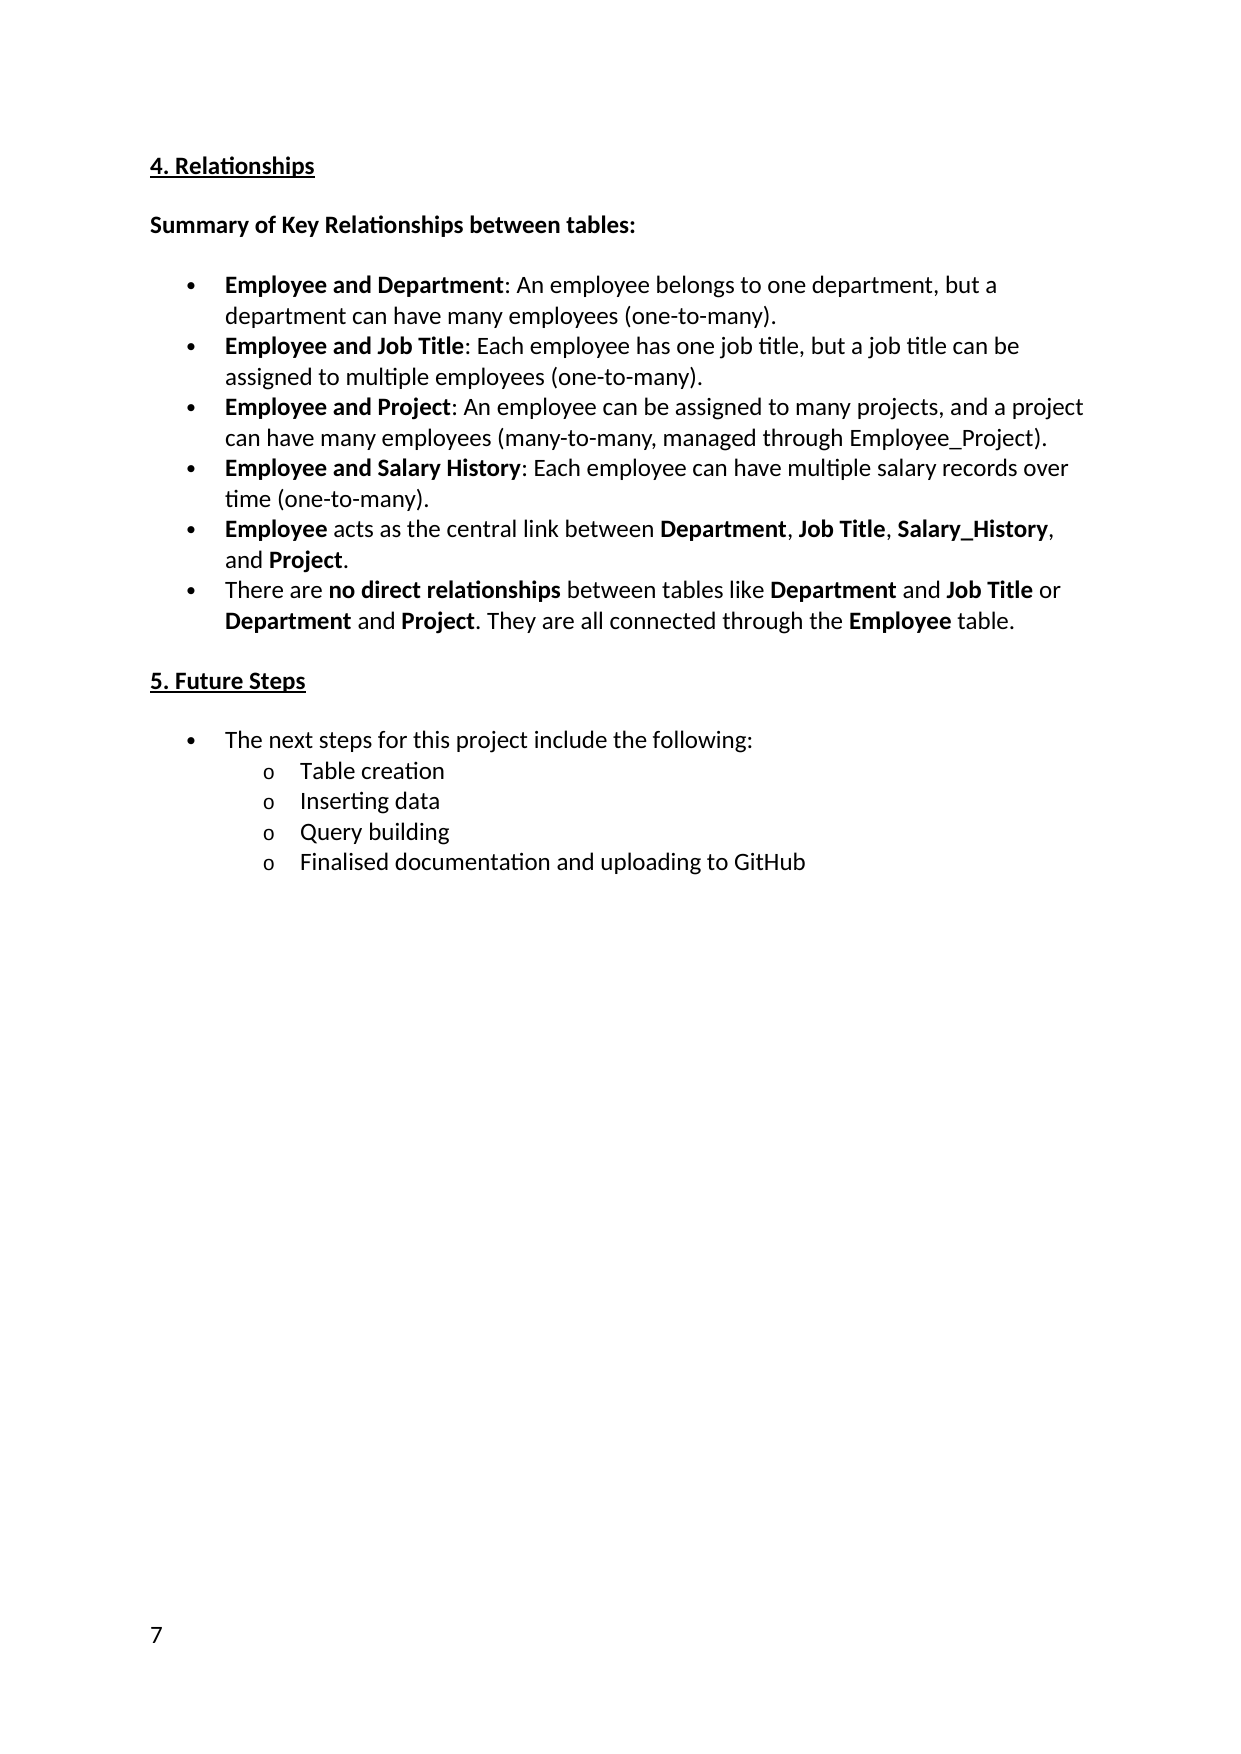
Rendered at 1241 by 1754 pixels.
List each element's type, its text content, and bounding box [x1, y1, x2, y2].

list Inserting data [262, 786, 1090, 816]
text 5. Future Steps [150, 665, 1090, 695]
list Query building [262, 816, 1090, 847]
text 4. Relationships [150, 150, 1090, 181]
list Employee and Department: An employee belongs to one department, but a department can have many employees (one-to-many). [187, 269, 1090, 330]
list There are no direct relationships between tables like Department and Job Title or Department and Project. They are all connected through the Employee table. [187, 574, 1090, 636]
list Table creation [262, 755, 1090, 786]
list Finalised documentation and uploading to GitHub [262, 847, 1090, 877]
list The next steps for this project include the following: [187, 724, 1090, 755]
list Employee and Salary History: Each employee can have multiple salary records over time (one-to-many). [187, 452, 1090, 513]
subtitle Summary of Key Relationships between tables: [150, 210, 1090, 240]
list Employee and Project: An employee can be assigned to many projects, and a project can have many employees (many-to-many, managed through Employee_Project). [187, 391, 1090, 452]
list Employee acts as the central link between Department, Job Title, Salary_History, and Project. [187, 513, 1090, 574]
list Employee and Job Title: Each employee has one job title, but a job title can be assigned to multiple employees (one-to-many). [187, 330, 1090, 391]
